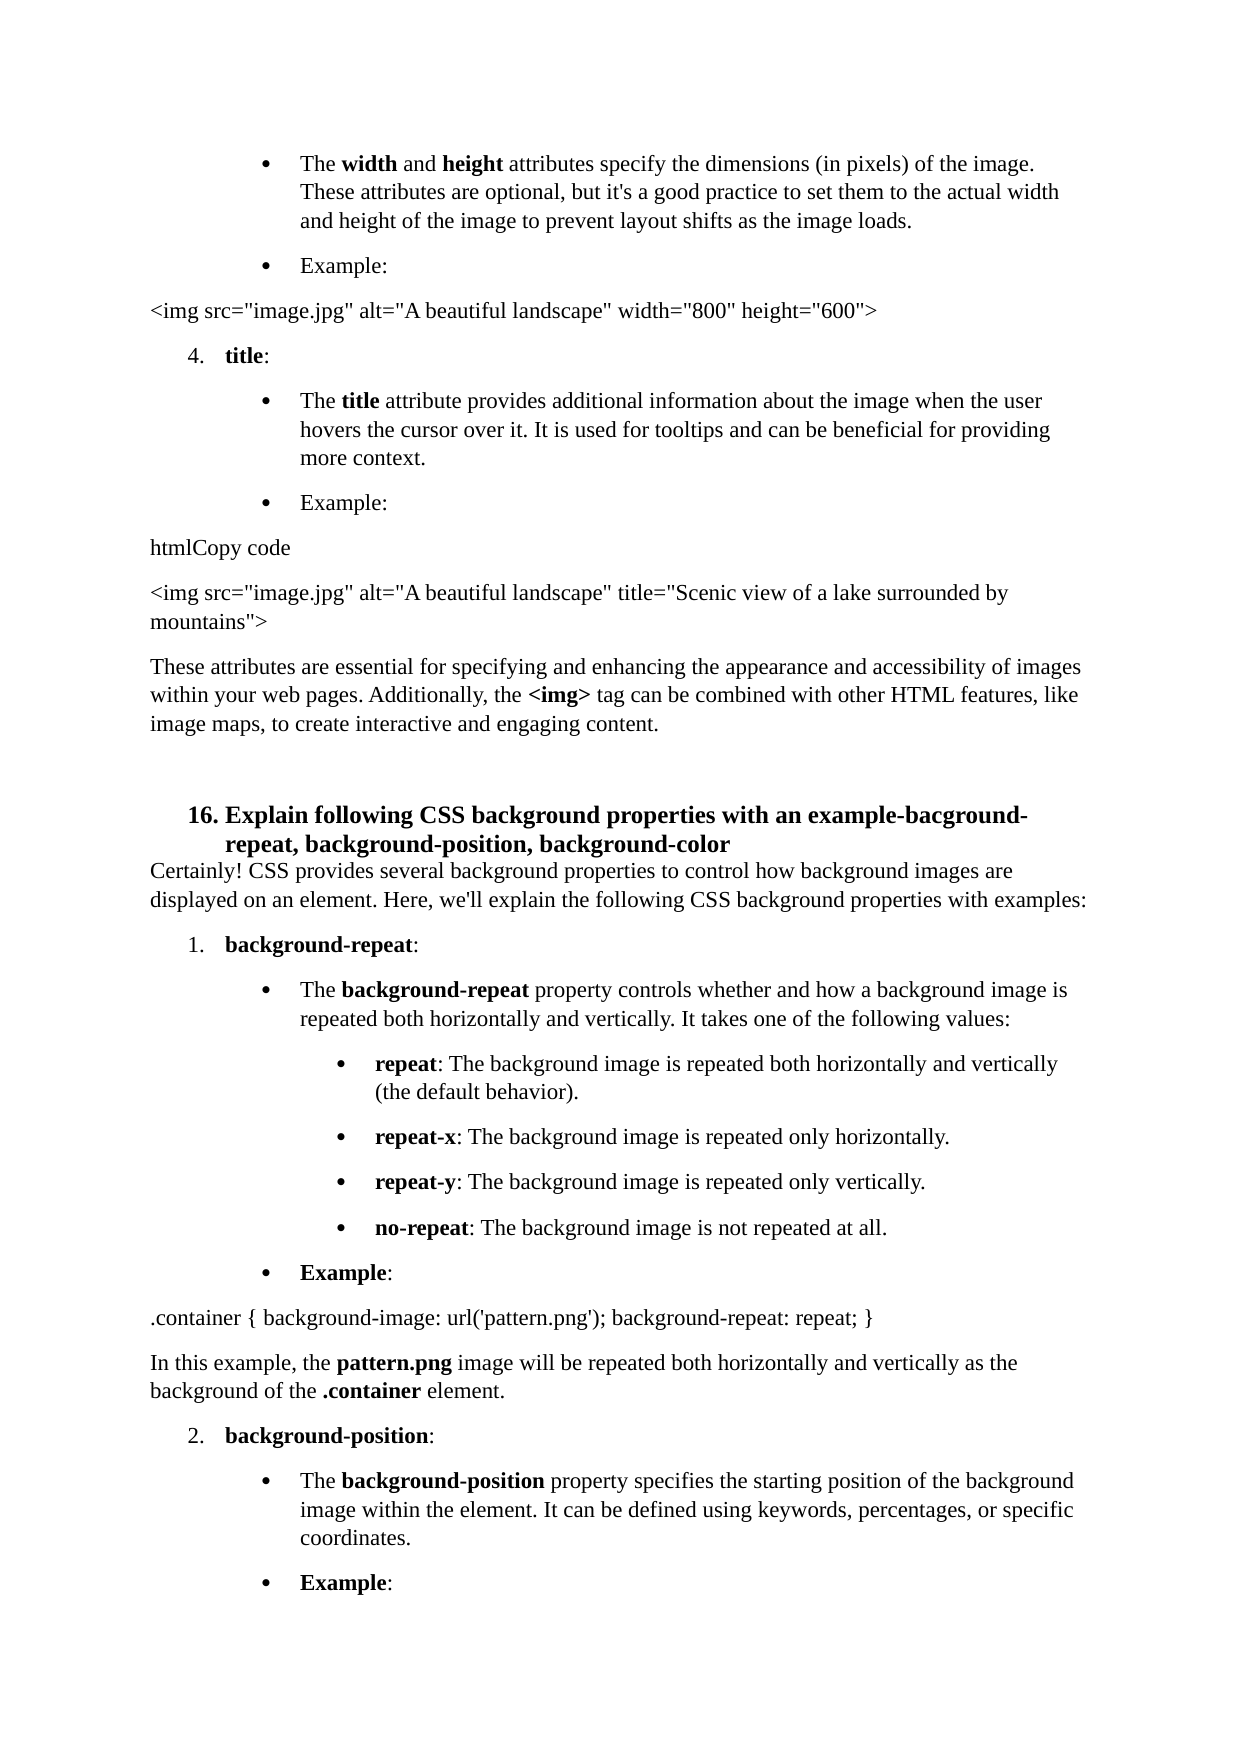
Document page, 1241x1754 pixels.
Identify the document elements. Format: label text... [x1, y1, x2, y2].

list Example: [262, 252, 1090, 278]
list The title attribute provides additional information about the image when the user hovers the cursor over it. It is used for tooltips and can be beneficial for providing more context. [262, 387, 1090, 471]
list background-position: [187, 1422, 1090, 1449]
list repeat: The background image is repeated both horizontally and vertically (the default behavior). [337, 1050, 1090, 1104]
text These attributes are essential for specifying and enhancing the appearance and accessibility of images within your web pages. Additionally, the <img> tag can be combined with other HTML features, like image maps, to create interactive and engaging content. [150, 653, 1090, 736]
list repeat-y: The background image is repeated only vertically. [337, 1168, 1090, 1195]
text In this example, the pattern.png image will be repeated both horizontally and vertically as the background of the .container element. [150, 1349, 1090, 1404]
text <img src="image.jpg" alt="A beautiful landscape" width="800" height="600"> [150, 297, 1090, 323]
list repeat-x: The background image is repeated only horizontally. [337, 1123, 1090, 1150]
list background-repeat: [187, 931, 1090, 957]
list Example: [262, 489, 1090, 516]
subtitle Explain following CSS background properties with an example-bacground-repeat, background-position, background-color [187, 800, 1090, 858]
list The width and height attributes specify the dimensions (in pixels) of the image. These attributes are optional, but it's a good practice to set them to the actual width and height of the image to prevent layout shifts as the image loads. [262, 150, 1090, 233]
text htmlCopy code [150, 534, 1090, 561]
list The background-position property specifies the starting position of the background image within the element. It can be defined using keywords, percentages, or specific coordinates. [262, 1467, 1090, 1551]
list title: [187, 342, 1090, 368]
text .container { background-image: url('pattern.png'); background-repeat: repeat; } [150, 1304, 1090, 1330]
list Example: [262, 1259, 1090, 1285]
list no-repeat: The background image is not repeated at all. [337, 1213, 1090, 1240]
text <img src="image.jpg" alt="A beautiful landscape" title="Scenic view of a lake surrounded by mountains"> [150, 579, 1090, 634]
list The background-repeat property controls whether and how a background image is repeated both horizontally and vertically. It takes one of the following values: [262, 976, 1090, 1031]
text Certainly! CSS provides several background properties to control how background images are displayed on an element. Here, we'll explain the following CSS background properties with examples: [150, 858, 1090, 912]
list Example: [262, 1569, 1090, 1596]
